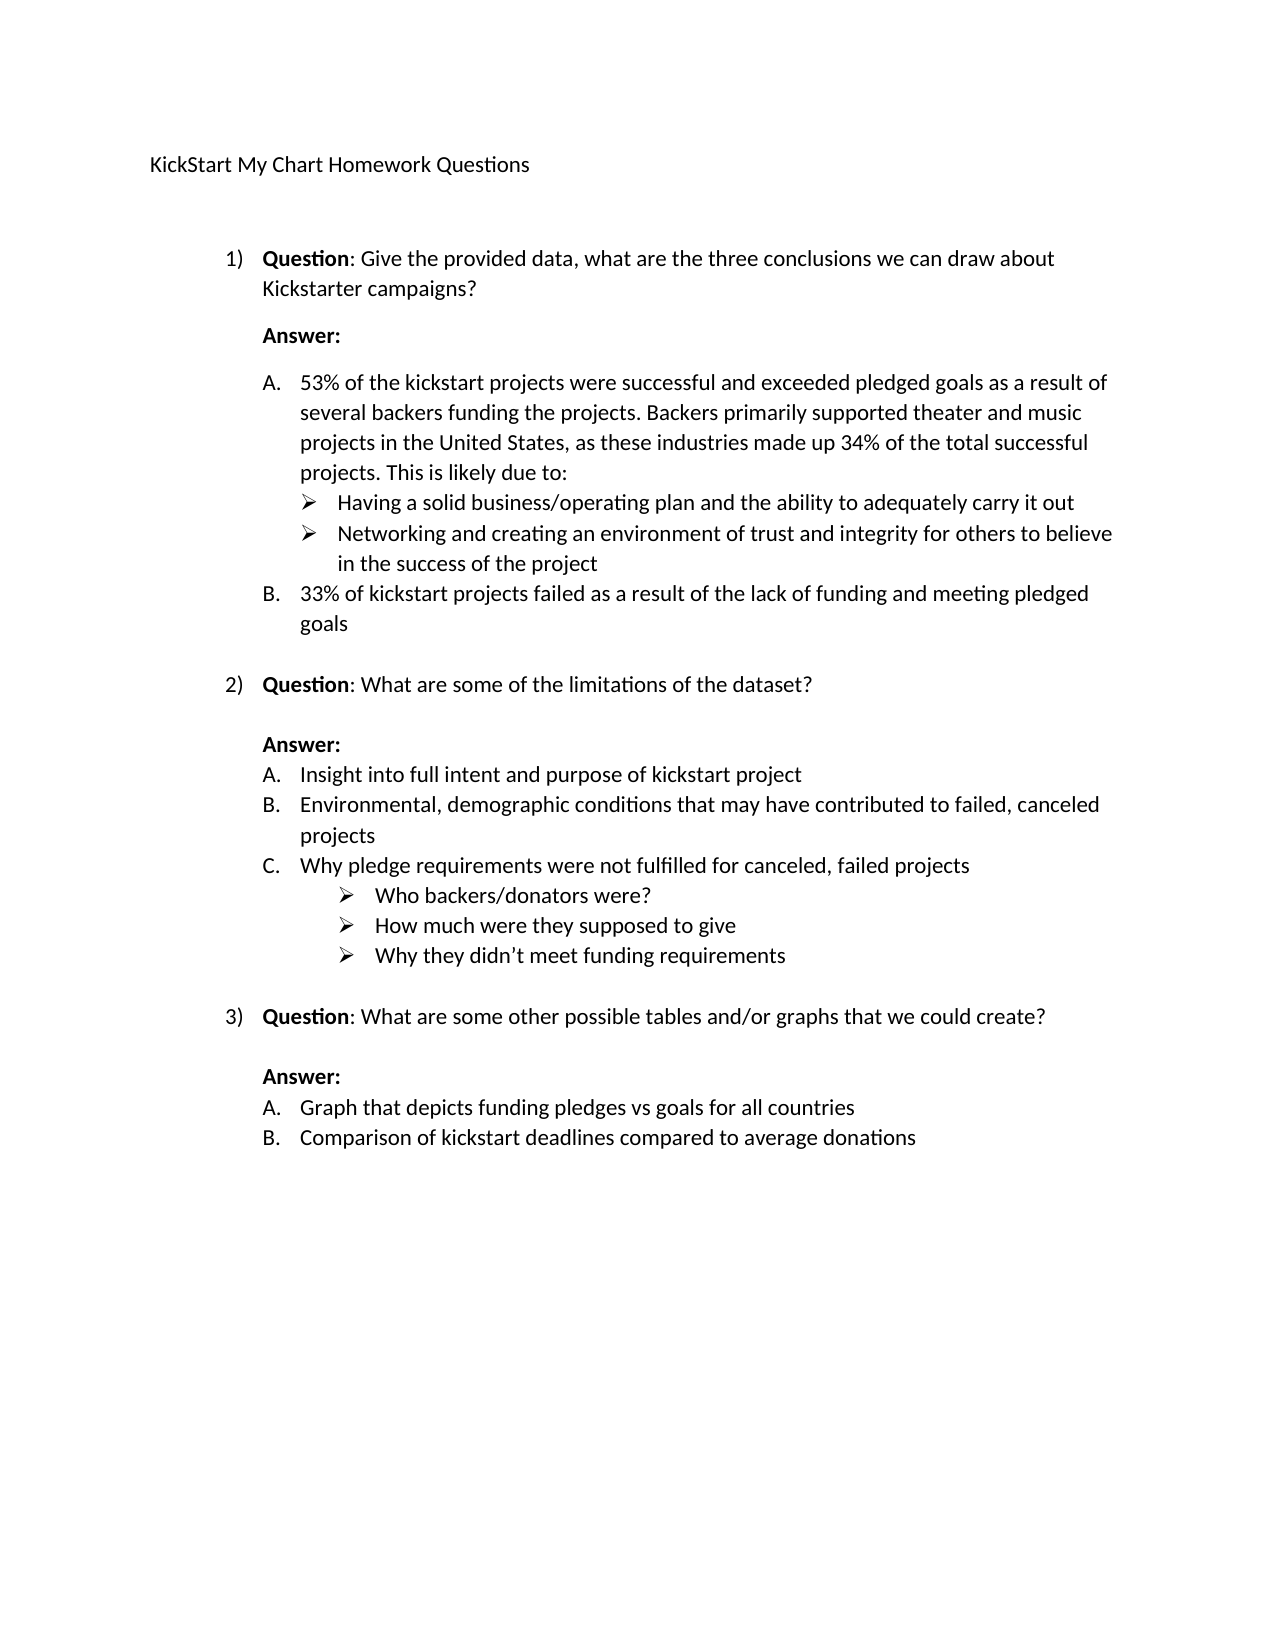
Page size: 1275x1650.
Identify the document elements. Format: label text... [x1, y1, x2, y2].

list Question: What are some of the limitations of the dataset? [225, 670, 1125, 698]
list Why they didn’t meet funding requirements [337, 942, 1125, 970]
text Answer: [262, 321, 1125, 349]
list Why pledge requirements were not fulfilled for canceled, failed projects [262, 851, 1125, 879]
list Question: What are some other possible tables and/or graphs that we could create? [225, 1002, 1125, 1030]
list Having a solid business/operating plan and the ability to adequately carry it out [300, 488, 1125, 517]
list Graph that depicts funding pledges vs goals for all countries [262, 1093, 1125, 1121]
text KickStart My Chart Homework Questions [150, 150, 1125, 178]
list Insight into full intent and purpose of kickstart project [262, 760, 1125, 788]
list Who backers/donators were? [337, 881, 1125, 909]
list How much were they supposed to give [337, 911, 1125, 939]
list Environmental, demographic conditions that may have contributed to failed, canceled projects [262, 791, 1125, 849]
list Answer: [262, 730, 1125, 758]
list Answer: [262, 1062, 1125, 1091]
list Networking and creating an environment of trust and integrity for others to believe in the success of the project [300, 519, 1125, 577]
list 53% of the kickstart projects were successful and exceeded pledged goals as a result of several backers funding the projects. Backers primarily supported theater and music projects in the United States, as these industries made up 34% of the total successful projects. This is likely due to: [262, 368, 1125, 486]
list Question: Give the provided data, what are the three conclusions we can draw about Kickstarter campaigns? [225, 244, 1125, 302]
list Comparison of kickstart deadlines compared to average donations [262, 1123, 1125, 1151]
list 33% of kickstart projects failed as a result of the lack of funding and meeting pledged goals [262, 579, 1125, 637]
